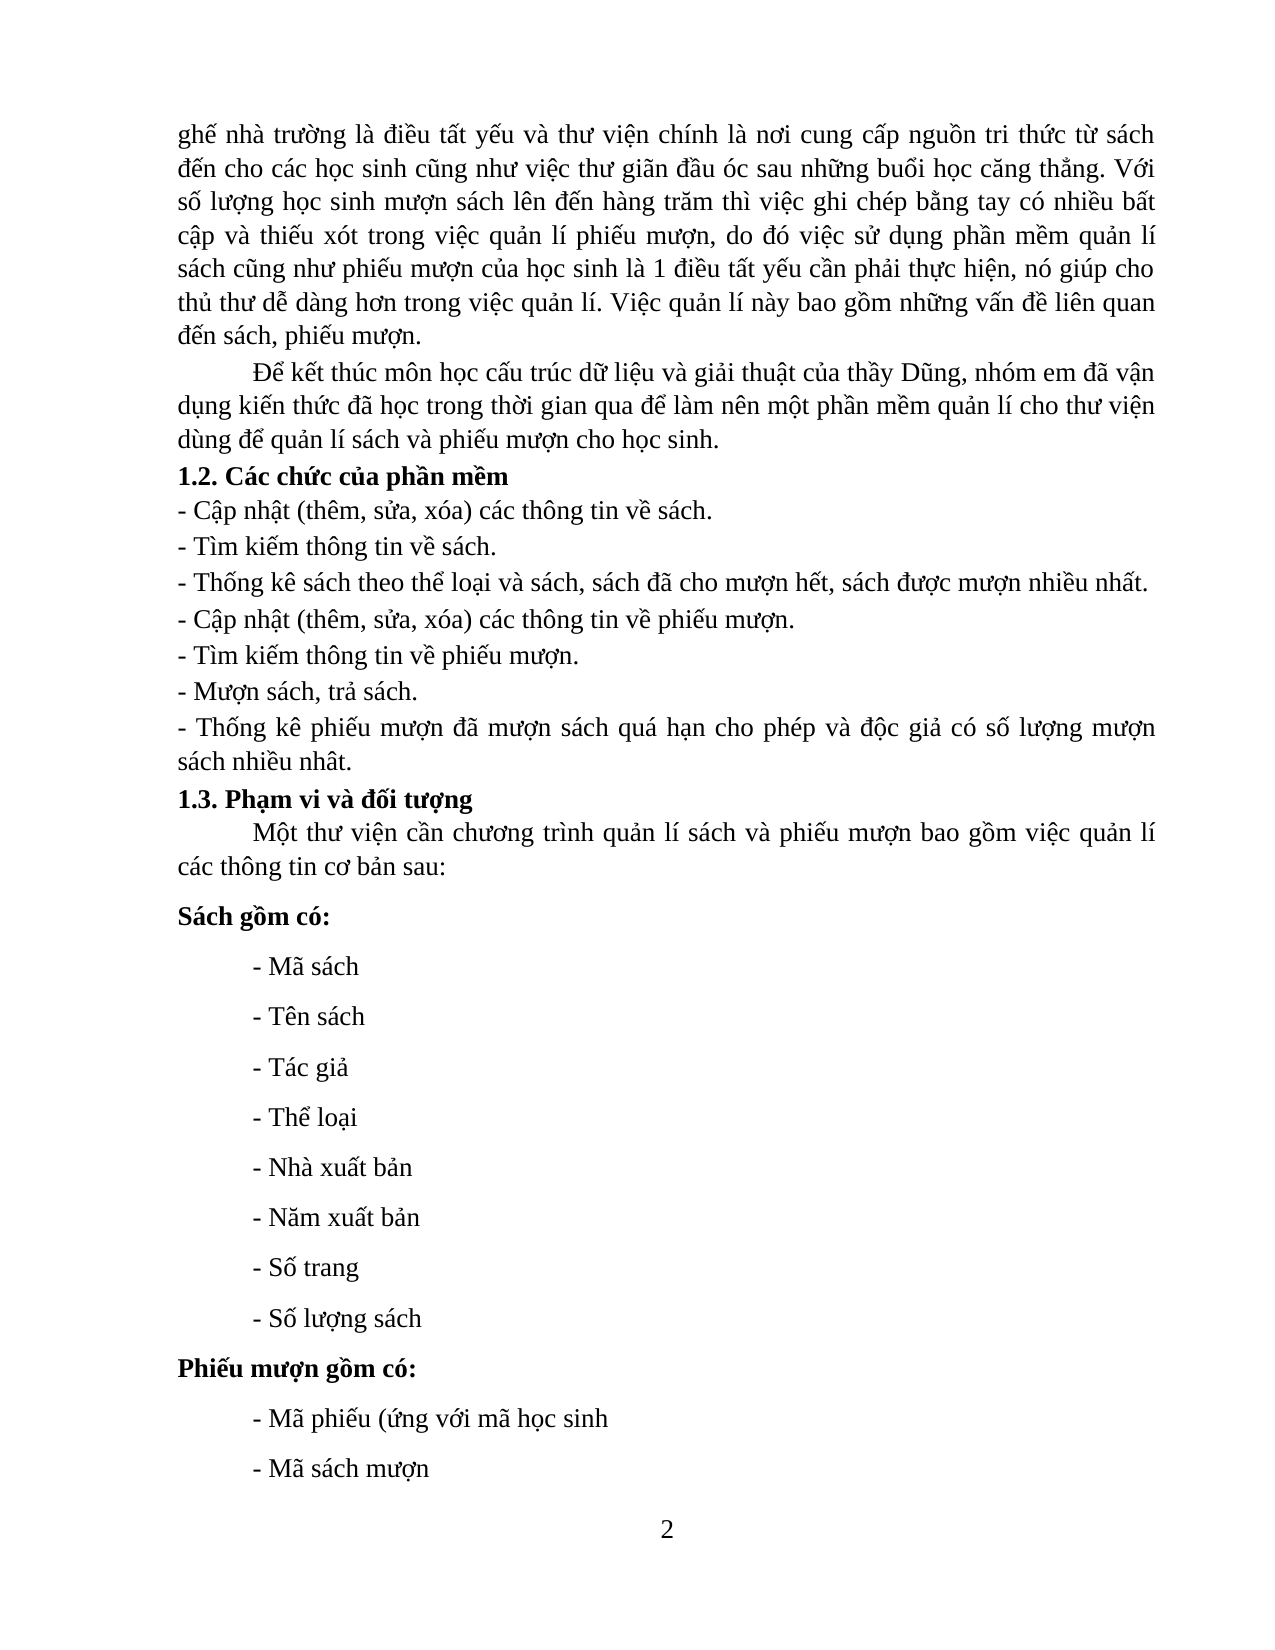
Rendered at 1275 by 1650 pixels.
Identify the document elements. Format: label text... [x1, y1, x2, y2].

text - Nhà xuất bản [177, 1151, 1157, 1182]
text - Số trang [177, 1251, 1157, 1283]
text - Thống kê phiếu mượn đã mượn sách quá hạn cho phép và độc giả có số lượng mượn sách nhiều nhât. [177, 711, 1157, 776]
text - Số lượng sách [177, 1302, 1157, 1333]
text - Tìm kiếm thông tin về sách. [177, 530, 1157, 561]
text - Cập nhật (thêm, sửa, xóa) các thông tin về phiếu mượn. [177, 603, 1157, 634]
text - Mã sách mượn [177, 1452, 1157, 1483]
text - Tìm kiếm thông tin về phiếu mượn. [177, 639, 1157, 670]
text - Cập nhật (thêm, sửa, xóa) các thông tin về sách. [177, 494, 1157, 525]
text - Thống kê sách theo thể loại và sách, sách đã cho mượn hết, sách được mượn nhiều nhất. [177, 566, 1157, 598]
text - Năm xuất bản [177, 1201, 1157, 1232]
text Sách gồm có: [177, 900, 1157, 931]
text Phiếu mượn gồm có: [177, 1352, 1157, 1383]
text - Tác giả [177, 1051, 1157, 1082]
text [177, 118, 1157, 351]
text - Mã phiếu (ứng với mã học sinh [177, 1402, 1157, 1433]
subtitle 1.3. Phạm vi và đối tượng [177, 783, 1157, 814]
text - Mượn sách, trả sách. [177, 675, 1157, 706]
text Để kết thúc môn học cấu trúc dữ liệu và giải thuật của thầy Dũng, nhóm em đã vận dụng kiến thức đã học trong thời gian qua để làm nên một phần mềm quản lí cho thư viện dùng để quản lí sách và phiếu mượn cho học sinh. [177, 356, 1157, 454]
text - Tên sách [177, 1000, 1157, 1032]
text - Thể loại [177, 1101, 1157, 1132]
subtitle 1.2. Các chức của phần mềm [177, 460, 1157, 492]
text - Mã sách [177, 950, 1157, 981]
text Một thư viện cần chương trình quản lí sách và phiếu mượn bao gồm việc quản lí các thông tin cơ bản sau: [177, 816, 1157, 881]
